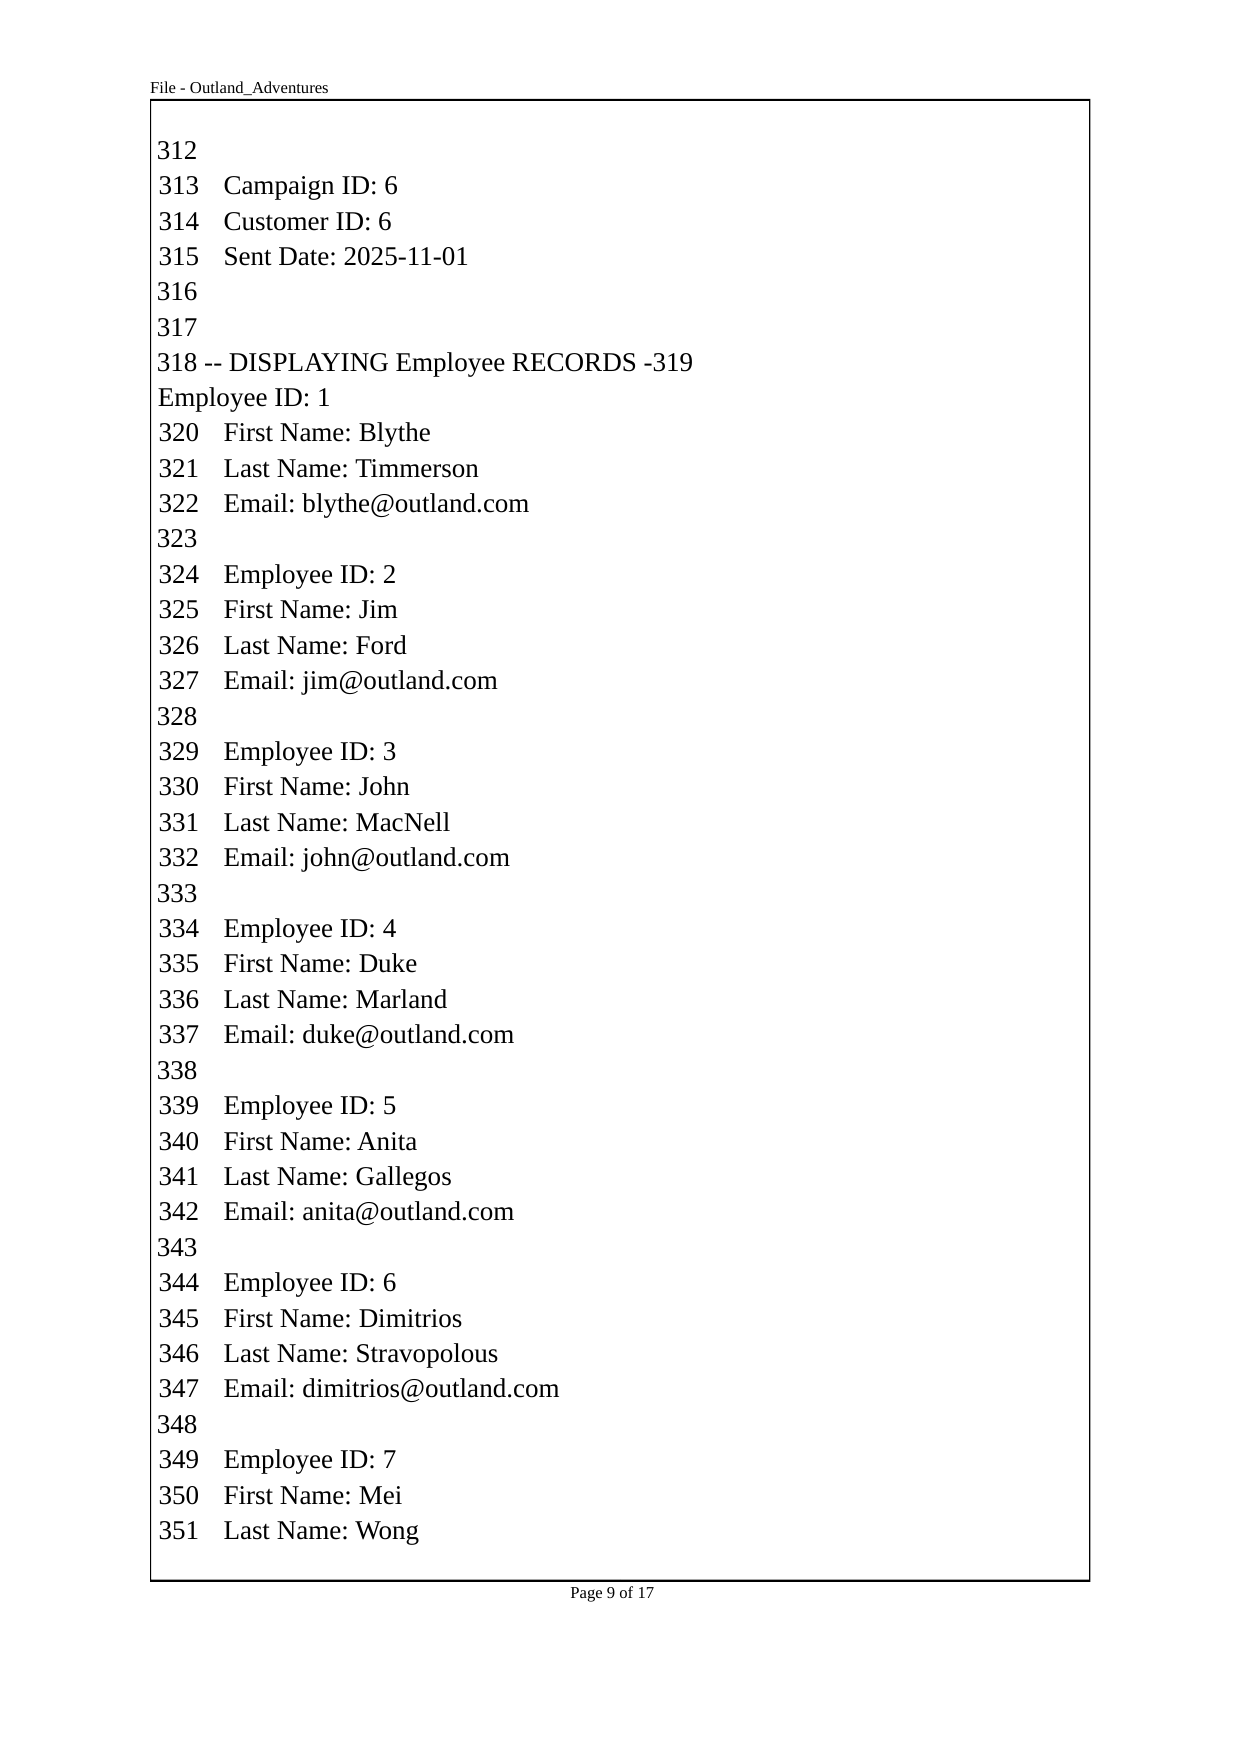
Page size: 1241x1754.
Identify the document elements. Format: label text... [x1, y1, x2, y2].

list Last Name: Gallegos [158, 1160, 971, 1191]
list Email: anita@outland.com [158, 1195, 971, 1227]
list First Name: Mei [158, 1479, 971, 1510]
list Employee ID: 7 [158, 1443, 971, 1474]
list First Name: Jim [158, 593, 971, 624]
list Last Name: Marland [158, 983, 971, 1014]
list Last Name: Stravopolous [158, 1337, 971, 1368]
list First Name: Blythe [158, 416, 971, 447]
list Customer ID: 6 [158, 205, 971, 236]
list Sent Date: 2025-11-01 [158, 240, 971, 271]
text 317 [157, 311, 971, 342]
list Last Name: Timmerson [158, 452, 971, 483]
list First Name: Anita [158, 1124, 971, 1156]
list First Name: Dimitrios [158, 1302, 971, 1333]
list Email: duke@outland.com [158, 1018, 971, 1049]
list Email: john@outland.com [158, 841, 971, 872]
list Employee ID: 6 [158, 1266, 971, 1297]
list First Name: John [158, 770, 971, 802]
text 333 [157, 877, 971, 908]
text 316 [157, 276, 971, 307]
list Last Name: Ford [158, 629, 971, 660]
list First Name: Duke [158, 947, 971, 979]
list Email: blythe@outland.com [158, 487, 971, 518]
text 312 [157, 134, 971, 165]
text 323 [157, 522, 971, 554]
list Employee ID: 4 [158, 912, 971, 943]
text 338 [157, 1054, 971, 1085]
list Email: dimitrios@outland.com [158, 1372, 971, 1404]
list Last Name: Wong [158, 1514, 971, 1545]
text 318 -- DISPLAYING Employee RECORDS -319 Employee ID: 1 [157, 346, 808, 412]
list Employee ID: 3 [158, 735, 971, 766]
text 348 [157, 1408, 971, 1439]
list Employee ID: 5 [158, 1089, 971, 1120]
list Email: jim@outland.com [158, 664, 971, 695]
text 343 [157, 1231, 971, 1262]
list Last Name: MacNell [158, 806, 971, 837]
text 328 [157, 699, 971, 731]
list Campaign ID: 6 [158, 169, 971, 200]
list Employee ID: 2 [158, 558, 971, 589]
